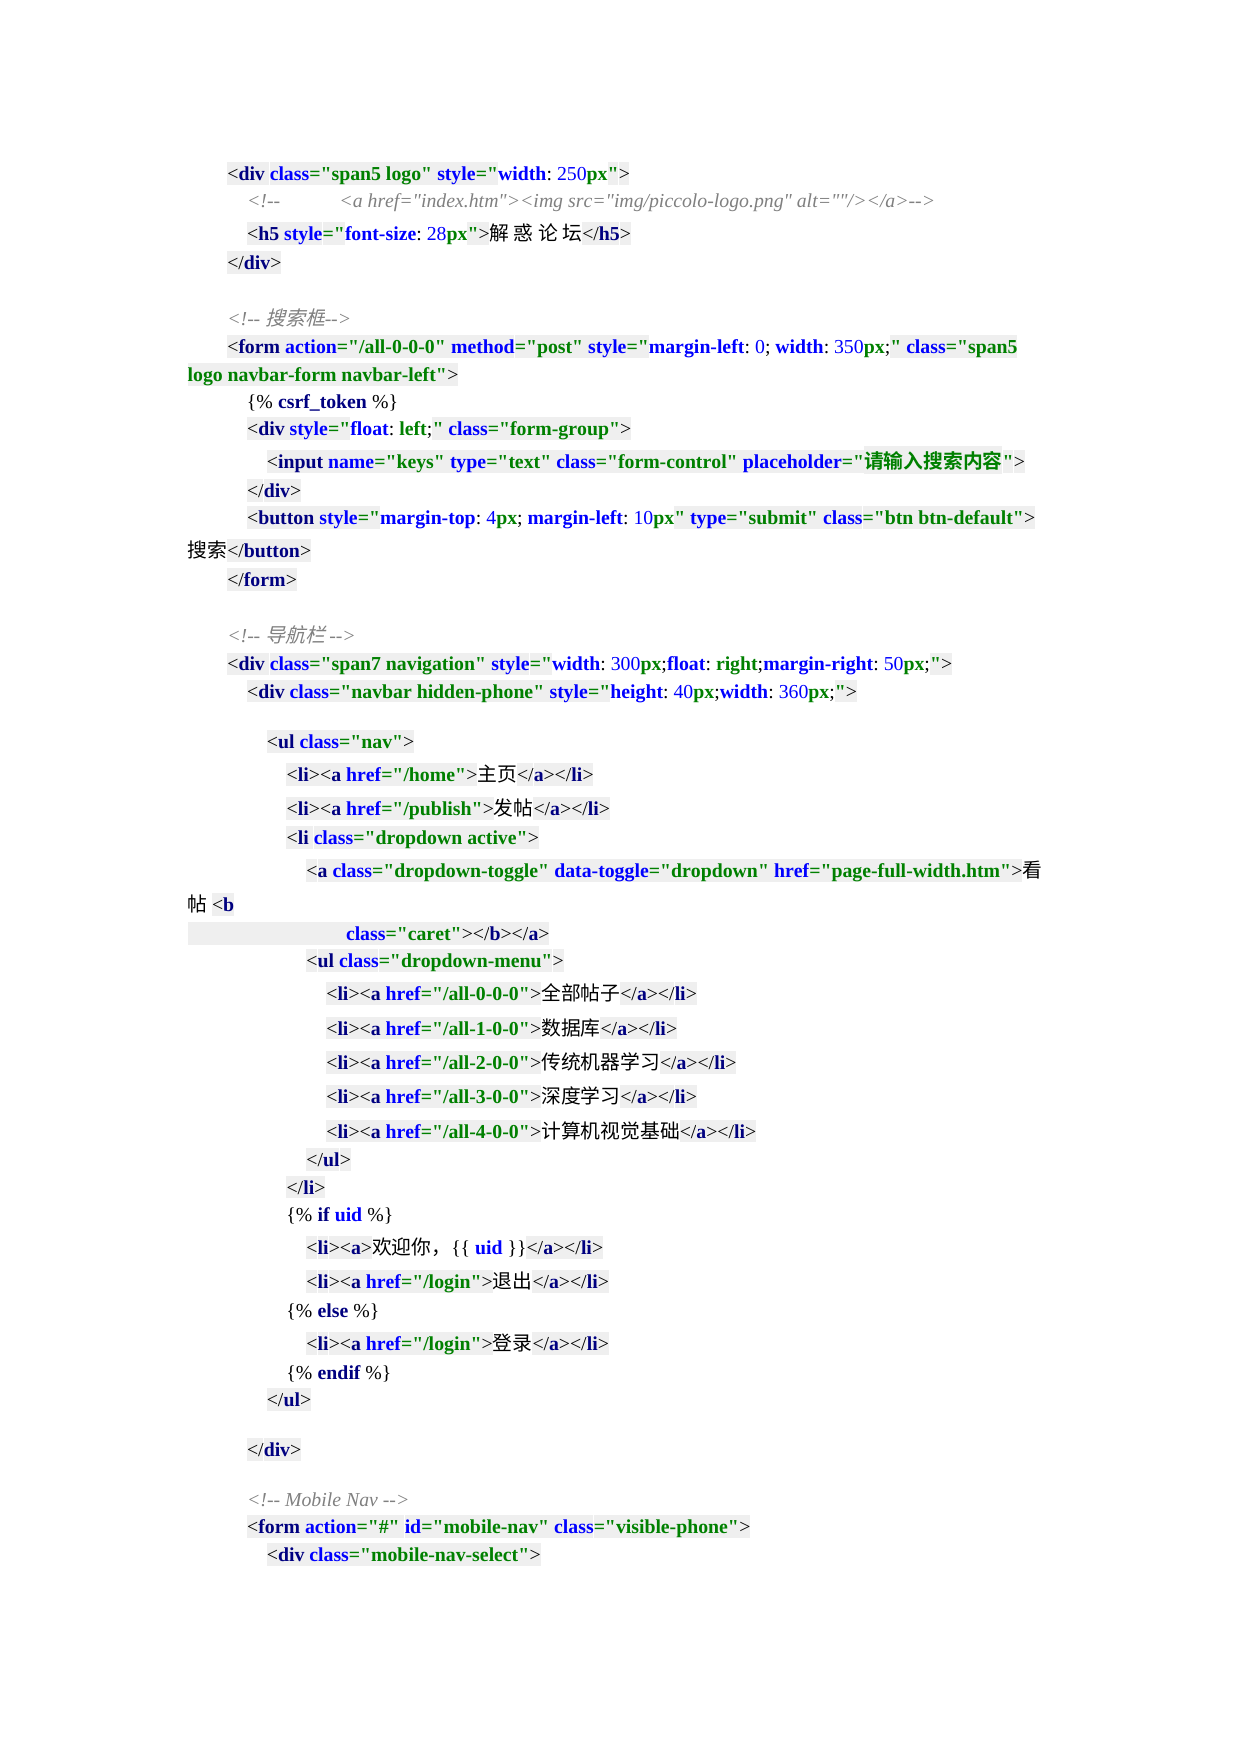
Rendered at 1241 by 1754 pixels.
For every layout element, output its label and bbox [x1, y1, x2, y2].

text [187, 162, 1053, 1566]
